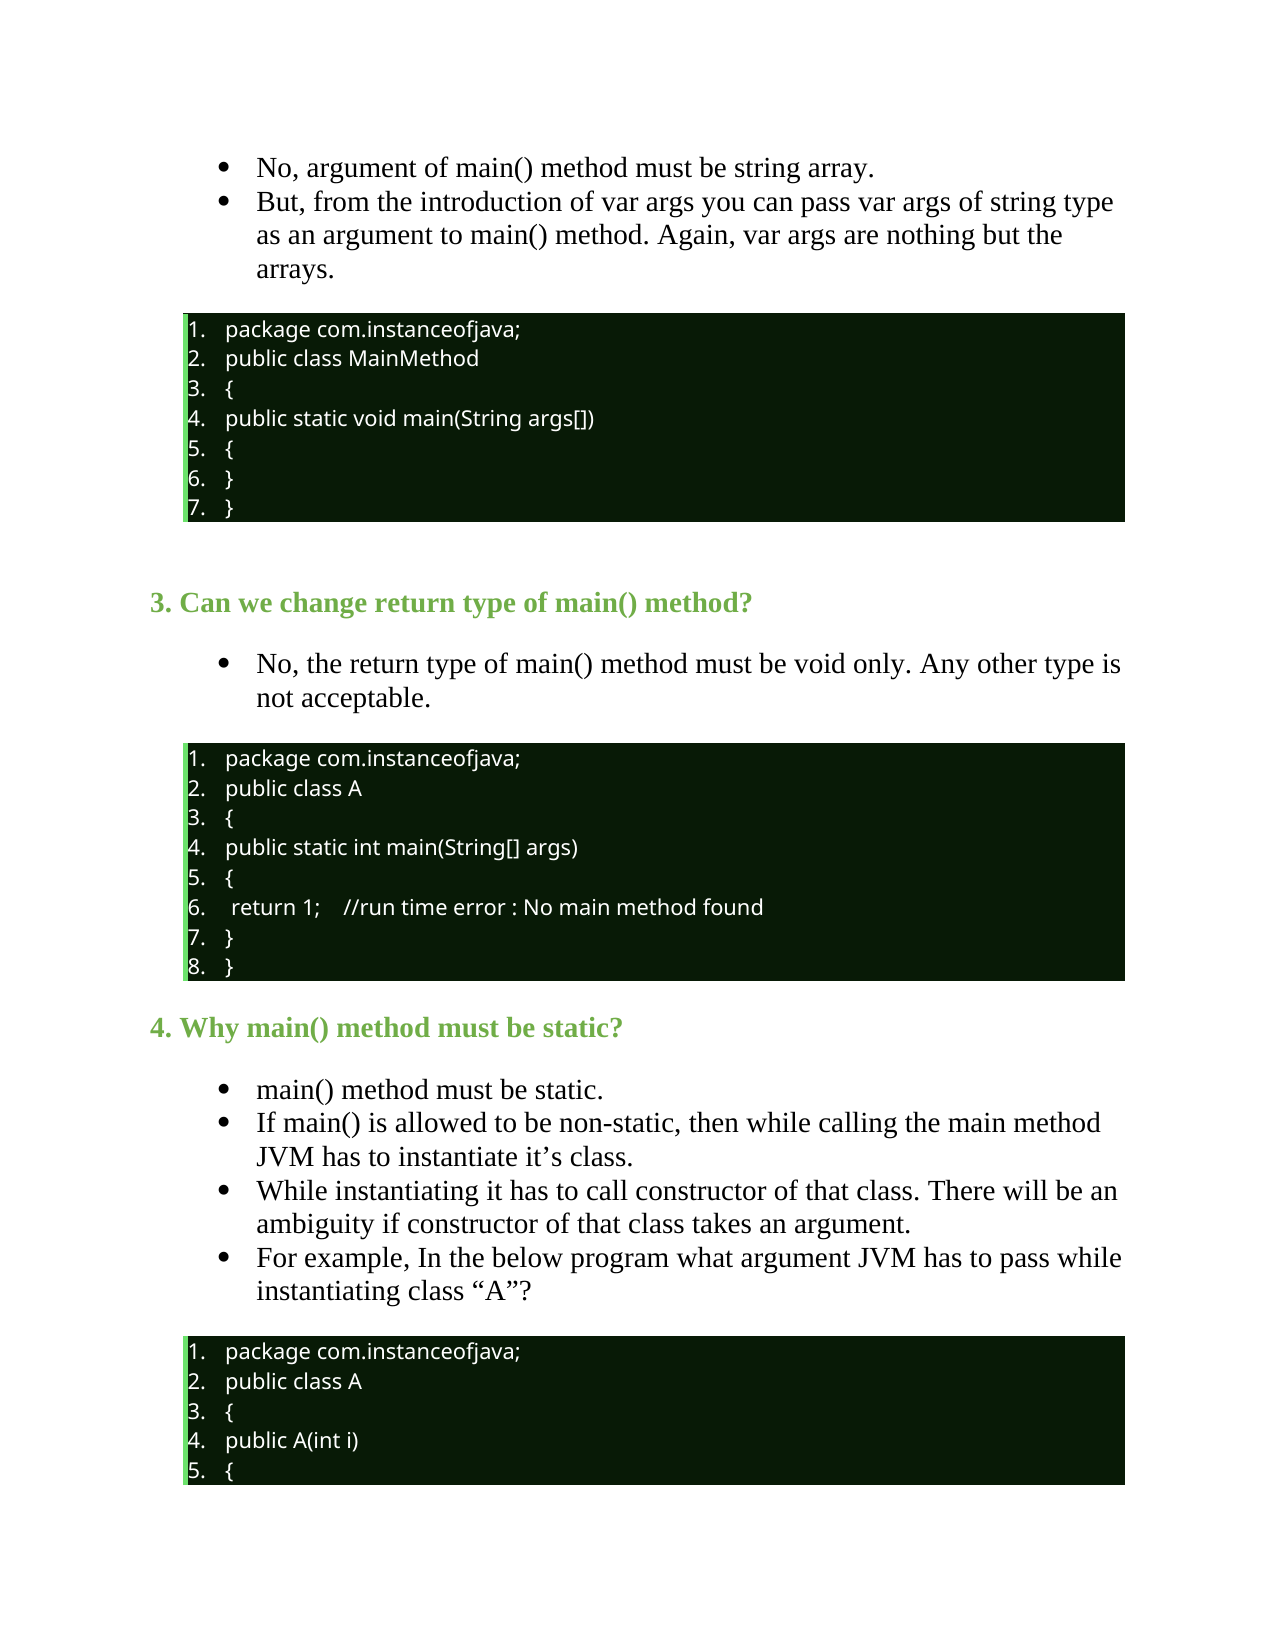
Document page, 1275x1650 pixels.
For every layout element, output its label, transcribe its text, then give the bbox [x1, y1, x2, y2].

list No, argument of main() method must be string array. [219, 150, 1125, 184]
list } [188, 921, 1125, 951]
list If main() is allowed to be non-static, then while calling the main method JVM has to instantiate it’s class. [219, 1105, 1125, 1173]
list No, the return type of main() method must be void only. Any other type is not acceptable. [219, 646, 1125, 713]
list } [188, 462, 1125, 492]
list package com.instanceofjava; [183, 313, 1125, 343]
list While instantiating it has to call constructor of that class. There will be an ambiguity if constructor of that class takes an argument. [219, 1173, 1125, 1240]
list } [188, 492, 1125, 522]
list { [188, 802, 1125, 832]
list public static void main(String args[]) [188, 403, 1125, 433]
list public class MainMethod [188, 343, 1125, 373]
text 4. Why main() method must be static? [150, 1010, 1125, 1072]
list For example, In the below program what argument JVM has to pass while instantiating class “A”? [219, 1240, 1125, 1307]
list { [188, 373, 1125, 403]
list package com.instanceofjava; [188, 1336, 1125, 1366]
list { [188, 433, 1125, 462]
list public A(int i) [188, 1426, 1125, 1455]
list { [188, 862, 1125, 892]
list { [188, 1455, 1125, 1485]
text 3. Can we change return type of main() method? [150, 585, 1125, 646]
list But, from the introduction of var args you can pass var args of string type as an argument to main() method. Again, var args are nothing but the arrays. [219, 184, 1125, 284]
list { [188, 1396, 1125, 1426]
list main() method must be static. [219, 1072, 1125, 1105]
list public class A [188, 1366, 1125, 1396]
list return 1; //run time error : No main method found [188, 892, 1125, 921]
list } [188, 951, 1125, 981]
list public static int main(String[] args) [188, 832, 1125, 862]
list package com.instanceofjava; [188, 743, 1125, 772]
list public class A [188, 772, 1125, 802]
